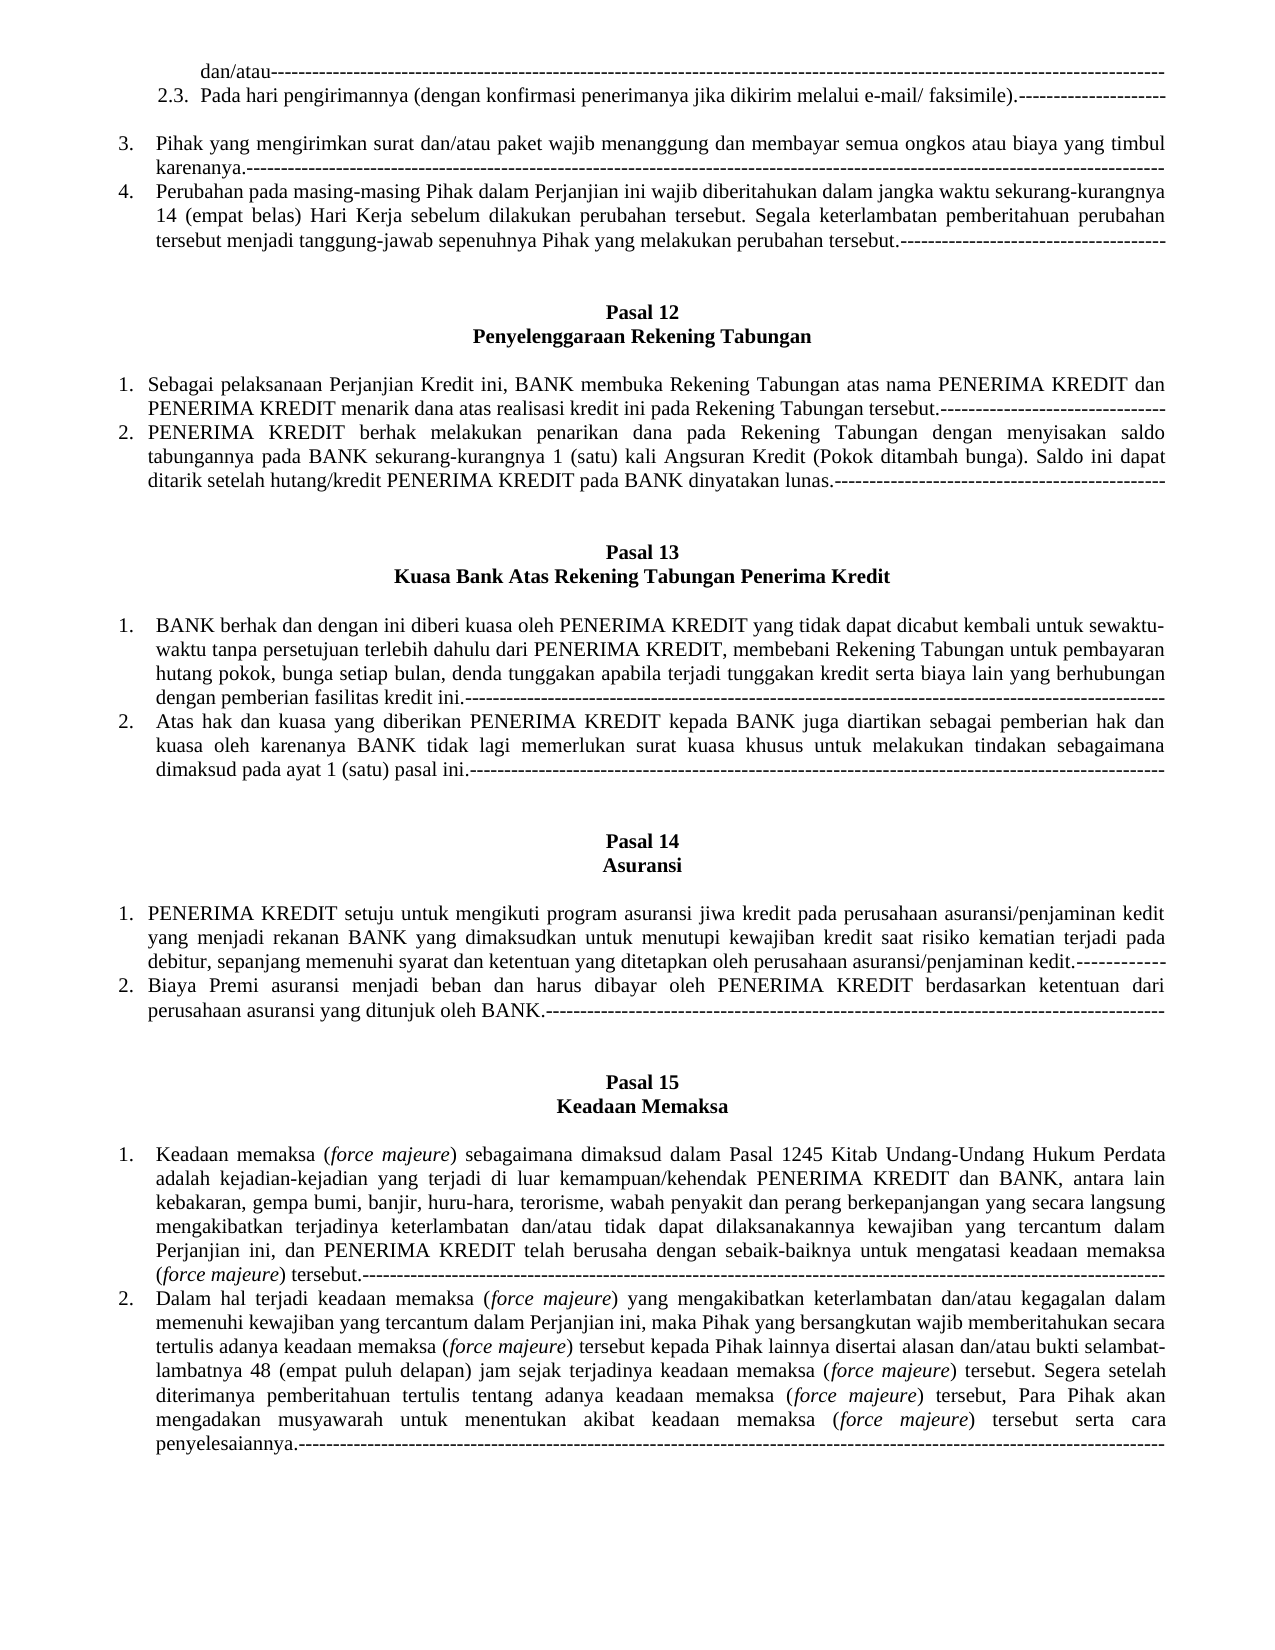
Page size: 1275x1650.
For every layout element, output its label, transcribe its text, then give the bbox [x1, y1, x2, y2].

list Sebagai pelaksanaan Perjanjian Kredit ini, BANK membuka Rekening Tabungan atas nama PENERIMA KREDIT dan PENERIMA KREDIT menarik dana atas realisasi kredit ini pada Rekening Tabungan tersebut. [118, 372, 1166, 420]
list Pada hari pengirimannya (dengan konfirmasi penerimanya jika dikirim melalui e-mail/ faksimile). [157, 83, 1166, 107]
text Asuransi [118, 853, 1166, 877]
list Keadaan memaksa (force majeure) sebagaimana dimaksud dalam Pasal 1245 Kitab Undang-Undang Hukum Perdata adalah kejadian-kejadian yang terjadi di luar kemampuan/kehendak PENERIMA KREDIT dan BANK, antara lain kebakaran, gempa bumi, banjir, huru-hara, terorisme, wabah penyakit dan perang berkepanjangan yang secara langsung mengakibatkan terjadinya keterlambatan dan/atau tidak dapat dilaksanakannya kewajiban yang tercantum dalam Perjanjian ini, dan PENERIMA KREDIT telah berusaha dengan sebaik-baiknya untuk mengatasi keadaan memaksa (force majeure) tersebut. [118, 1142, 1166, 1286]
text Kuasa Bank Atas Rekening Tabungan Penerima Kredit [118, 564, 1166, 588]
text Pasal 15 [118, 1070, 1166, 1094]
list BANK berhak dan dengan ini diberi kuasa oleh PENERIMA KREDIT yang tidak dapat dicabut kembali untuk sewaktu-waktu tanpa persetujuan terlebih dahulu dari PENERIMA KREDIT, membebani Rekening Tabungan untuk pembayaran hutang pokok, bunga setiap bulan, denda tunggakan apabila terjadi tunggakan kredit serta biaya lain yang berhubungan dengan pemberian fasilitas kredit ini. [118, 612, 1166, 709]
list Dalam hal terjadi keadaan memaksa (force majeure) yang mengakibatkan keterlambatan dan/atau kegagalan dalam memenuhi kewajiban yang tercantum dalam Perjanjian ini, maka Pihak yang bersangkutan wajib memberitahukan secara tertulis adanya keadaan memaksa (force majeure) tersebut kepada Pihak lainnya disertai alasan dan/atau bukti selambat-lambatnya 48 (empat puluh delapan) jam sejak terjadinya keadaan memaksa (force majeure) tersebut. Segera setelah diterimanya pemberitahuan tertulis tentang adanya keadaan memaksa (force majeure) tersebut, Para Pihak akan mengadakan musyawarah untuk menentukan akibat keadaan memaksa (force majeure) tersebut serta cara penyelesaiannya. [118, 1286, 1166, 1455]
text Pasal 14 [118, 829, 1166, 853]
list Biaya Premi asuransi menjadi beban dan harus dibayar oleh PENERIMA KREDIT berdasarkan ketentuan dari perusahaan asuransi yang ditunjuk oleh BANK. [118, 973, 1166, 1022]
list dan/atau [195, 59, 1166, 83]
text Pasal 13 [118, 540, 1166, 564]
text Keadaan Memaksa [118, 1094, 1166, 1118]
list Pihak yang mengirimkan surat dan/atau paket wajib menanggung dan membayar semua ongkos atau biaya yang timbul karenanya. [118, 131, 1166, 179]
text Pasal 12 [118, 300, 1166, 324]
text Penyelenggaraan Rekening Tabungan [118, 324, 1166, 348]
list PENERIMA KREDIT setuju untuk mengikuti program asuransi jiwa kredit pada perusahaan asuransi/penjaminan kedit yang menjadi rekanan BANK yang dimaksudkan untuk menutupi kewajiban kredit saat risiko kematian terjadi pada debitur, sepanjang memenuhi syarat dan ketentuan yang ditetapkan oleh perusahaan asuransi/penjaminan kedit. [118, 901, 1166, 973]
list Perubahan pada masing-masing Pihak dalam Perjanjian ini wajib diberitahukan dalam jangka waktu sekurang-kurangnya 14 (empat belas) Hari Kerja sebelum dilakukan perubahan tersebut. Segala keterlambatan pemberitahuan perubahan tersebut menjadi tanggung-jawab sepenuhnya Pihak yang melakukan perubahan tersebut. [118, 179, 1166, 252]
list PENERIMA KREDIT berhak melakukan penarikan dana pada Rekening Tabungan dengan menyisakan saldo tabungannya pada BANK sekurang-kurangnya 1 (satu) kali Angsuran Kredit (Pokok ditambah bunga). Saldo ini dapat ditarik setelah hutang/kredit PENERIMA KREDIT pada BANK dinyatakan lunas. [118, 420, 1166, 492]
list Atas hak dan kuasa yang diberikan PENERIMA KREDIT kepada BANK juga diartikan sebagai pemberian hak dan kuasa oleh karenanya BANK tidak lagi memerlukan surat kuasa khusus untuk melakukan tindakan sebagaimana dimaksud pada ayat 1 (satu) pasal ini. [118, 709, 1166, 781]
